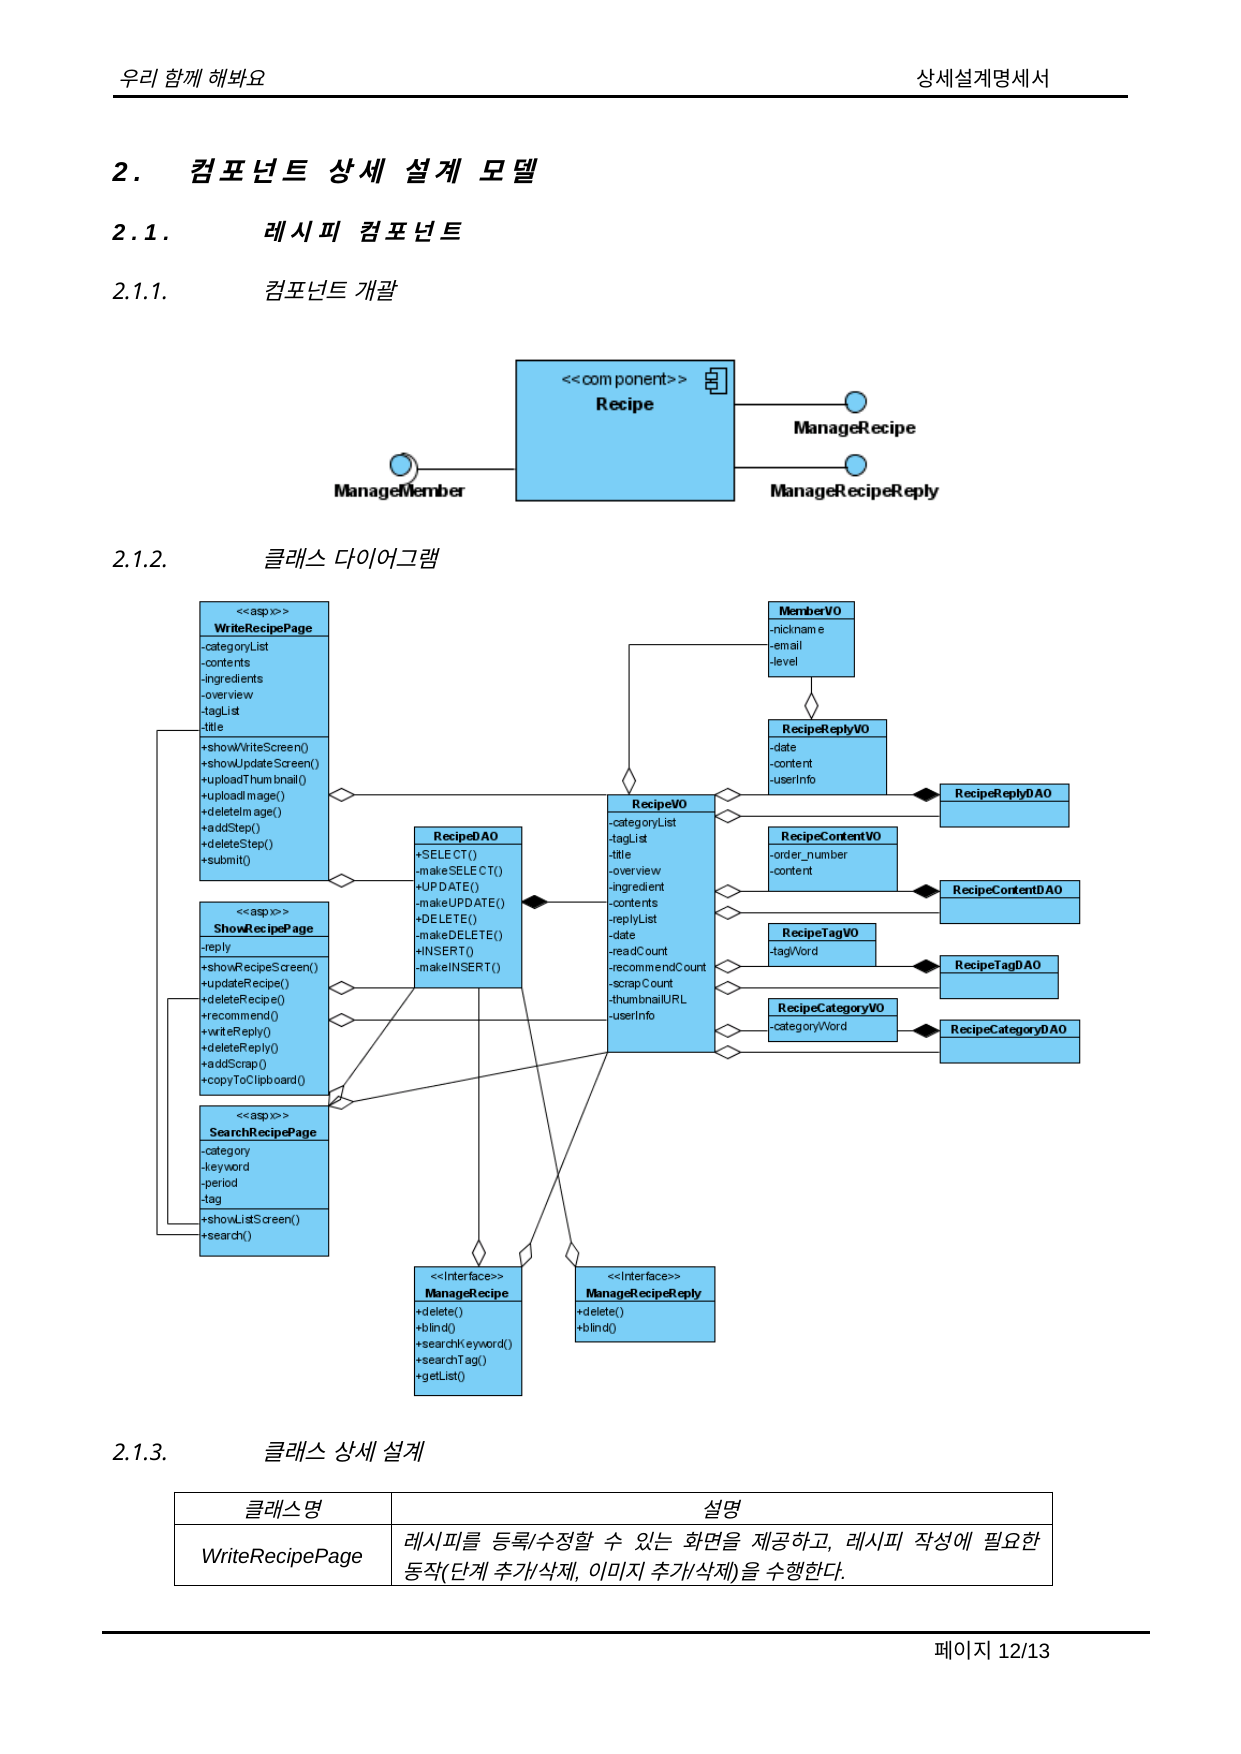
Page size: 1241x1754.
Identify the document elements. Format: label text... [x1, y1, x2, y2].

subtitle 레시피 컴포넌트 [112, 214, 1128, 247]
table_cell WriteRecipePage [175, 1525, 391, 1585]
subtitle 컴포넌트 개괄 [112, 272, 1128, 306]
subtitle 클래스 상세 설계 [112, 1433, 1128, 1467]
table_header 클래스명 [175, 1493, 391, 1524]
table_cell 레시피를 등록/수정할 수 있는 화면을 제공하고, 레시피 작성에 필요한 동작(단계 추가/삭제, 이미지 추가/삭제)을 수행한다. [392, 1525, 1052, 1585]
picture [149, 598, 1091, 1409]
subtitle 컴포넌트 상세 설계 모델 [112, 150, 1128, 189]
picture [275, 330, 966, 516]
subtitle 클래스 다이어그램 [112, 541, 1128, 574]
table_header 설명 [392, 1493, 1052, 1524]
